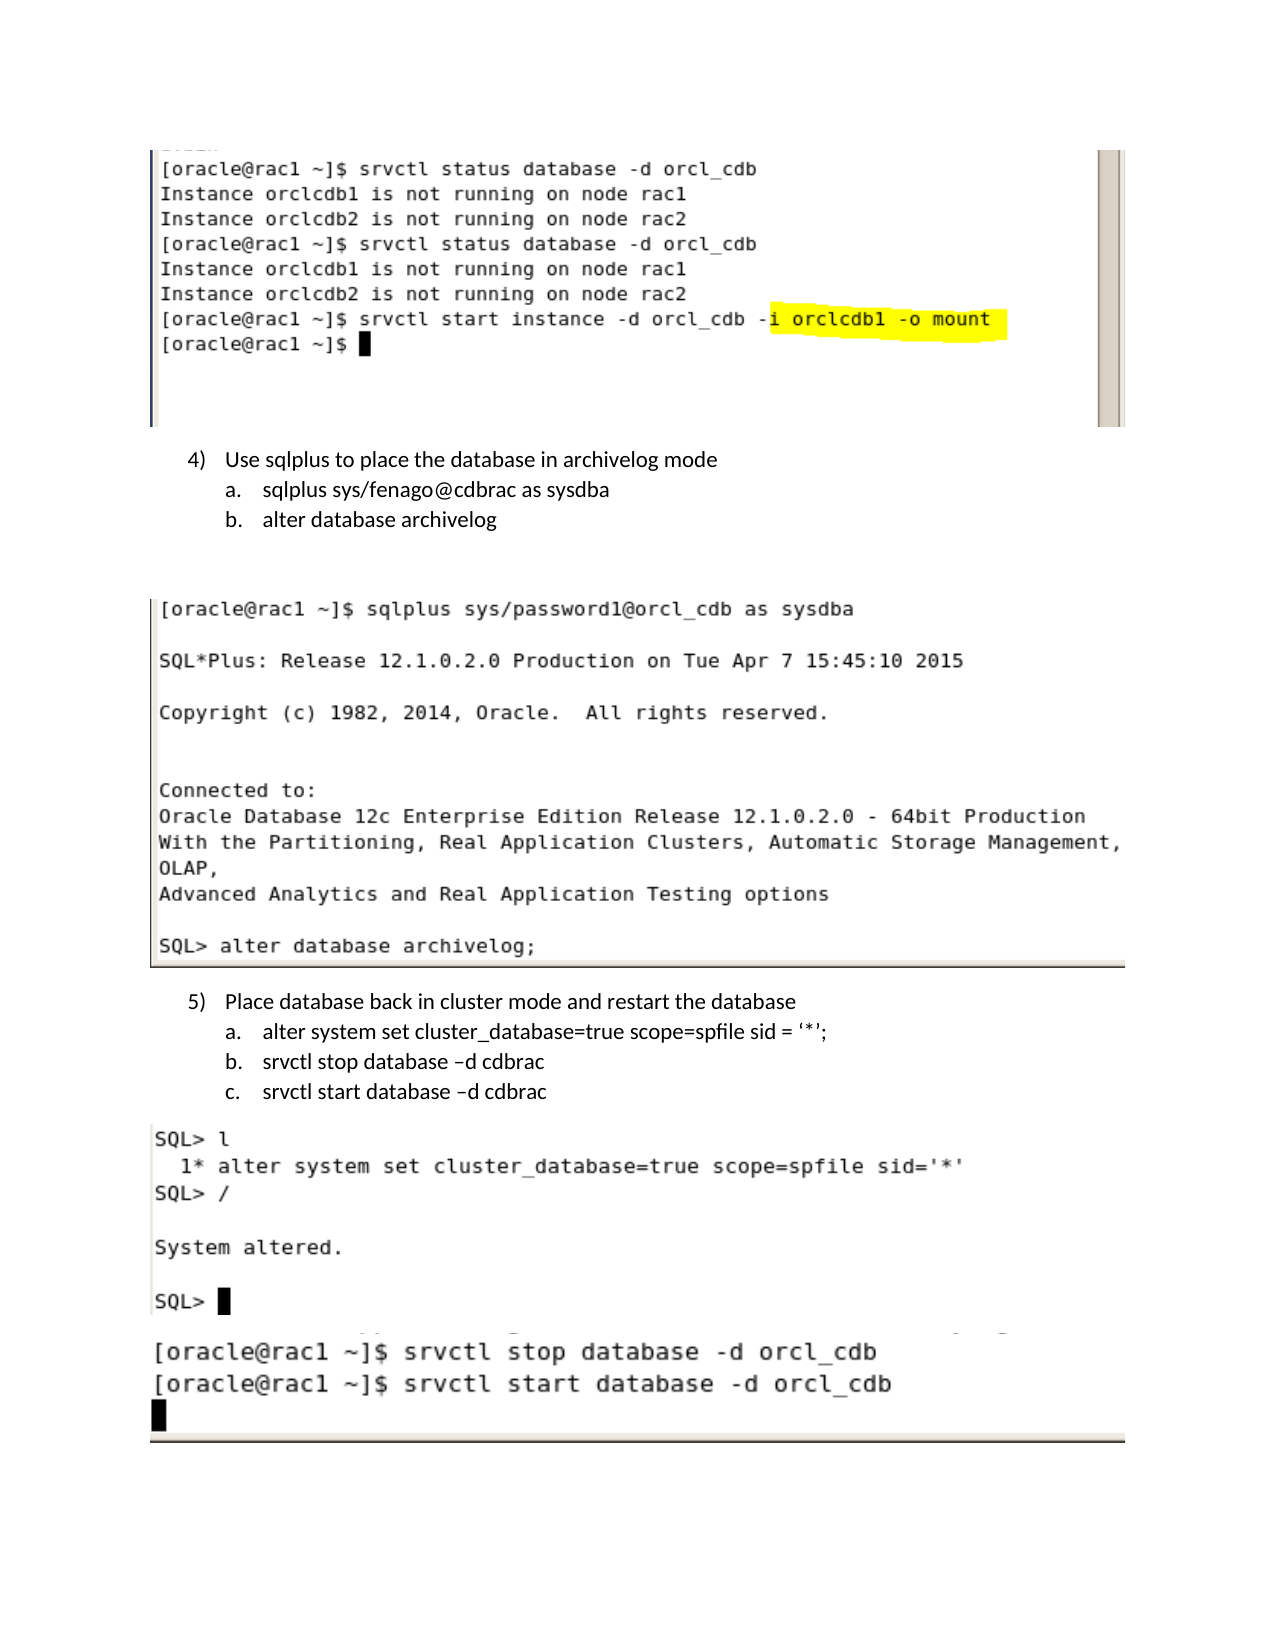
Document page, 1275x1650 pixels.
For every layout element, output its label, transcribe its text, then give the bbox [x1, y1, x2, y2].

list srvctl start database –d cdbrac [225, 1077, 1125, 1105]
list Place database back in cluster mode and restart the database [187, 987, 1125, 1015]
list alter system set cluster_database=true scope=spfile sid = ‘*’; [225, 1017, 1125, 1045]
list sqlplus sys/fenago@cdbrac as sysdba [225, 475, 1125, 503]
list Use sqlplus to place the database in archivelog mode [187, 445, 1125, 473]
picture [150, 1124, 1125, 1315]
picture [150, 599, 1125, 968]
picture [150, 150, 1125, 427]
list srvctl stop database –d cdbrac [225, 1047, 1125, 1075]
picture [150, 1333, 1125, 1443]
list alter database archivelog [225, 506, 1125, 533]
